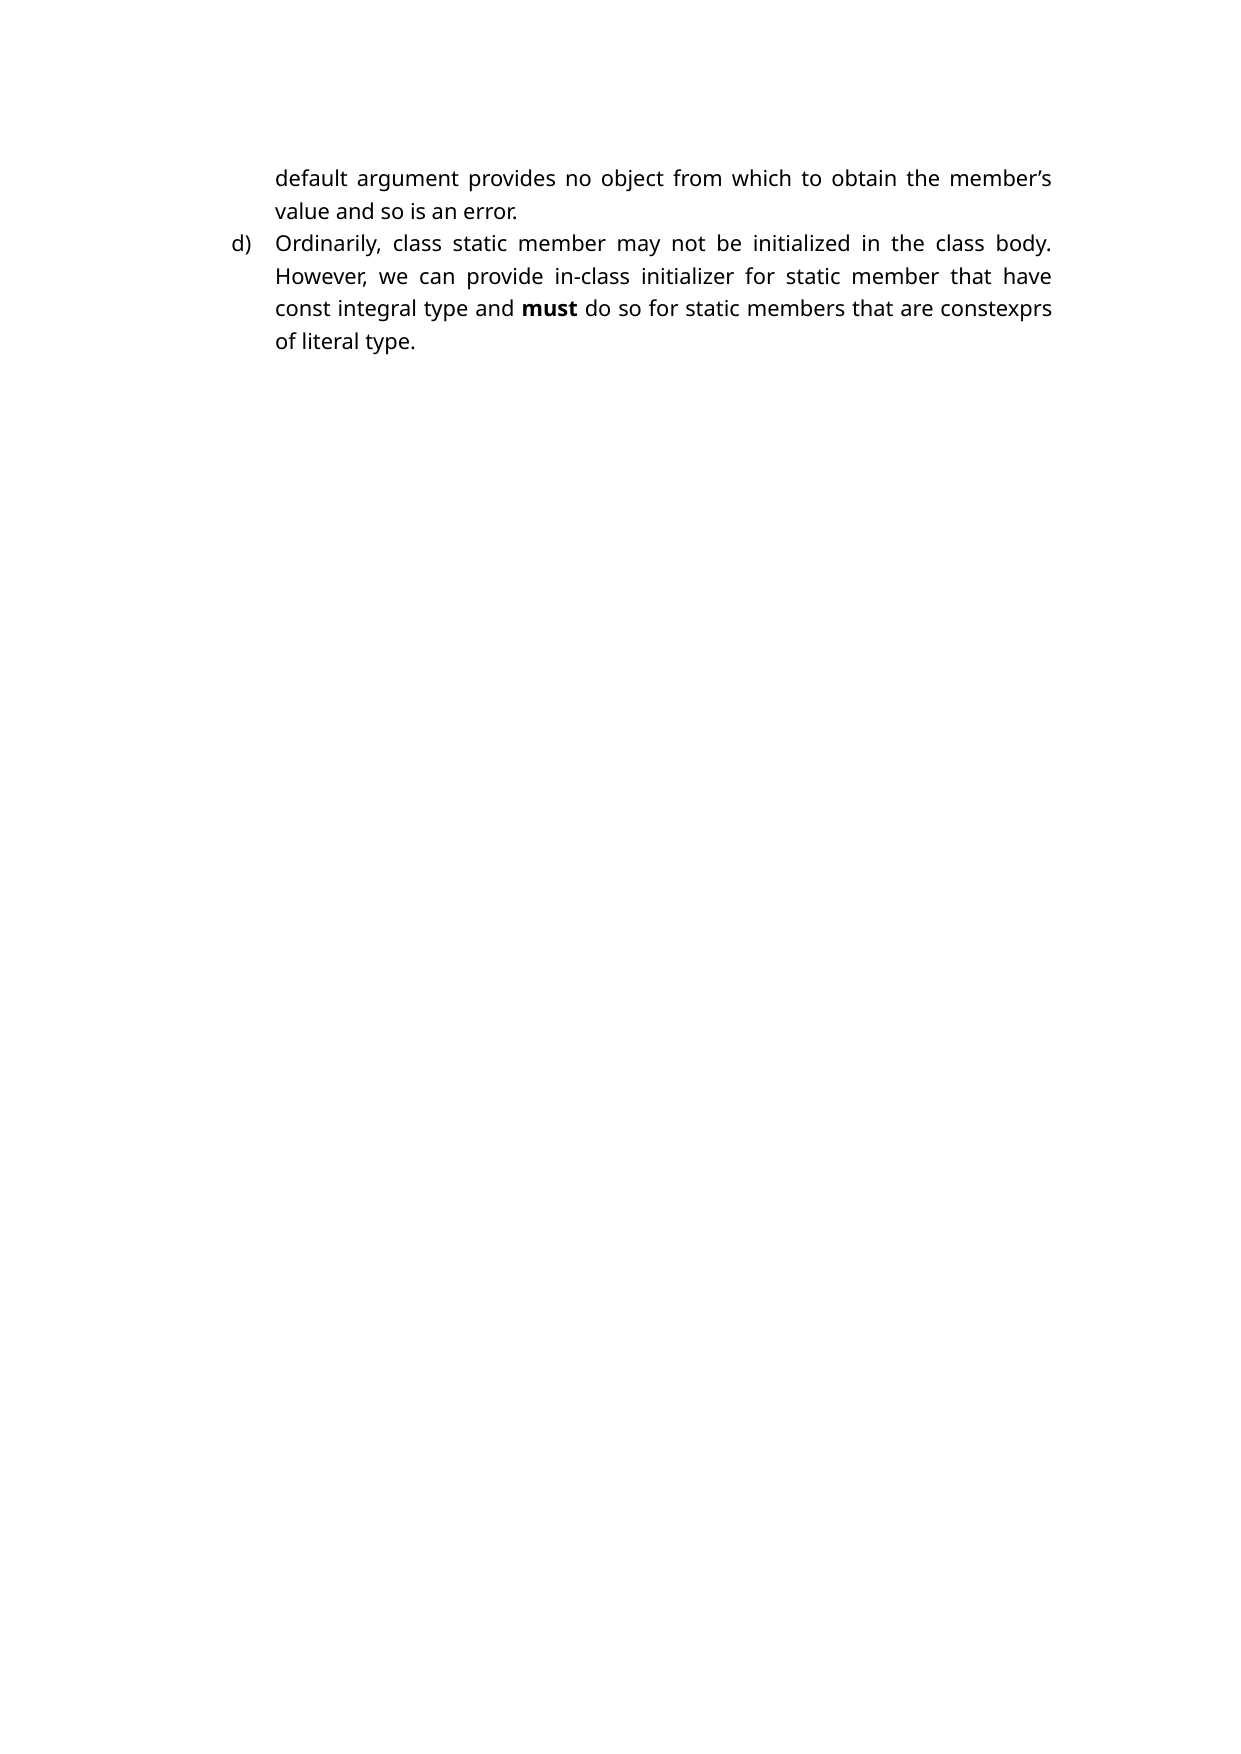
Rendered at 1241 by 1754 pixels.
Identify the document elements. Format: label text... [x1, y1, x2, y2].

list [231, 162, 1053, 227]
list Ordinarily, class static member may not be initialized in the class body. However, we can provide in-class initializer for static member that have const integral type and must do so for static members that are constexprs of literal type. [231, 227, 1053, 357]
